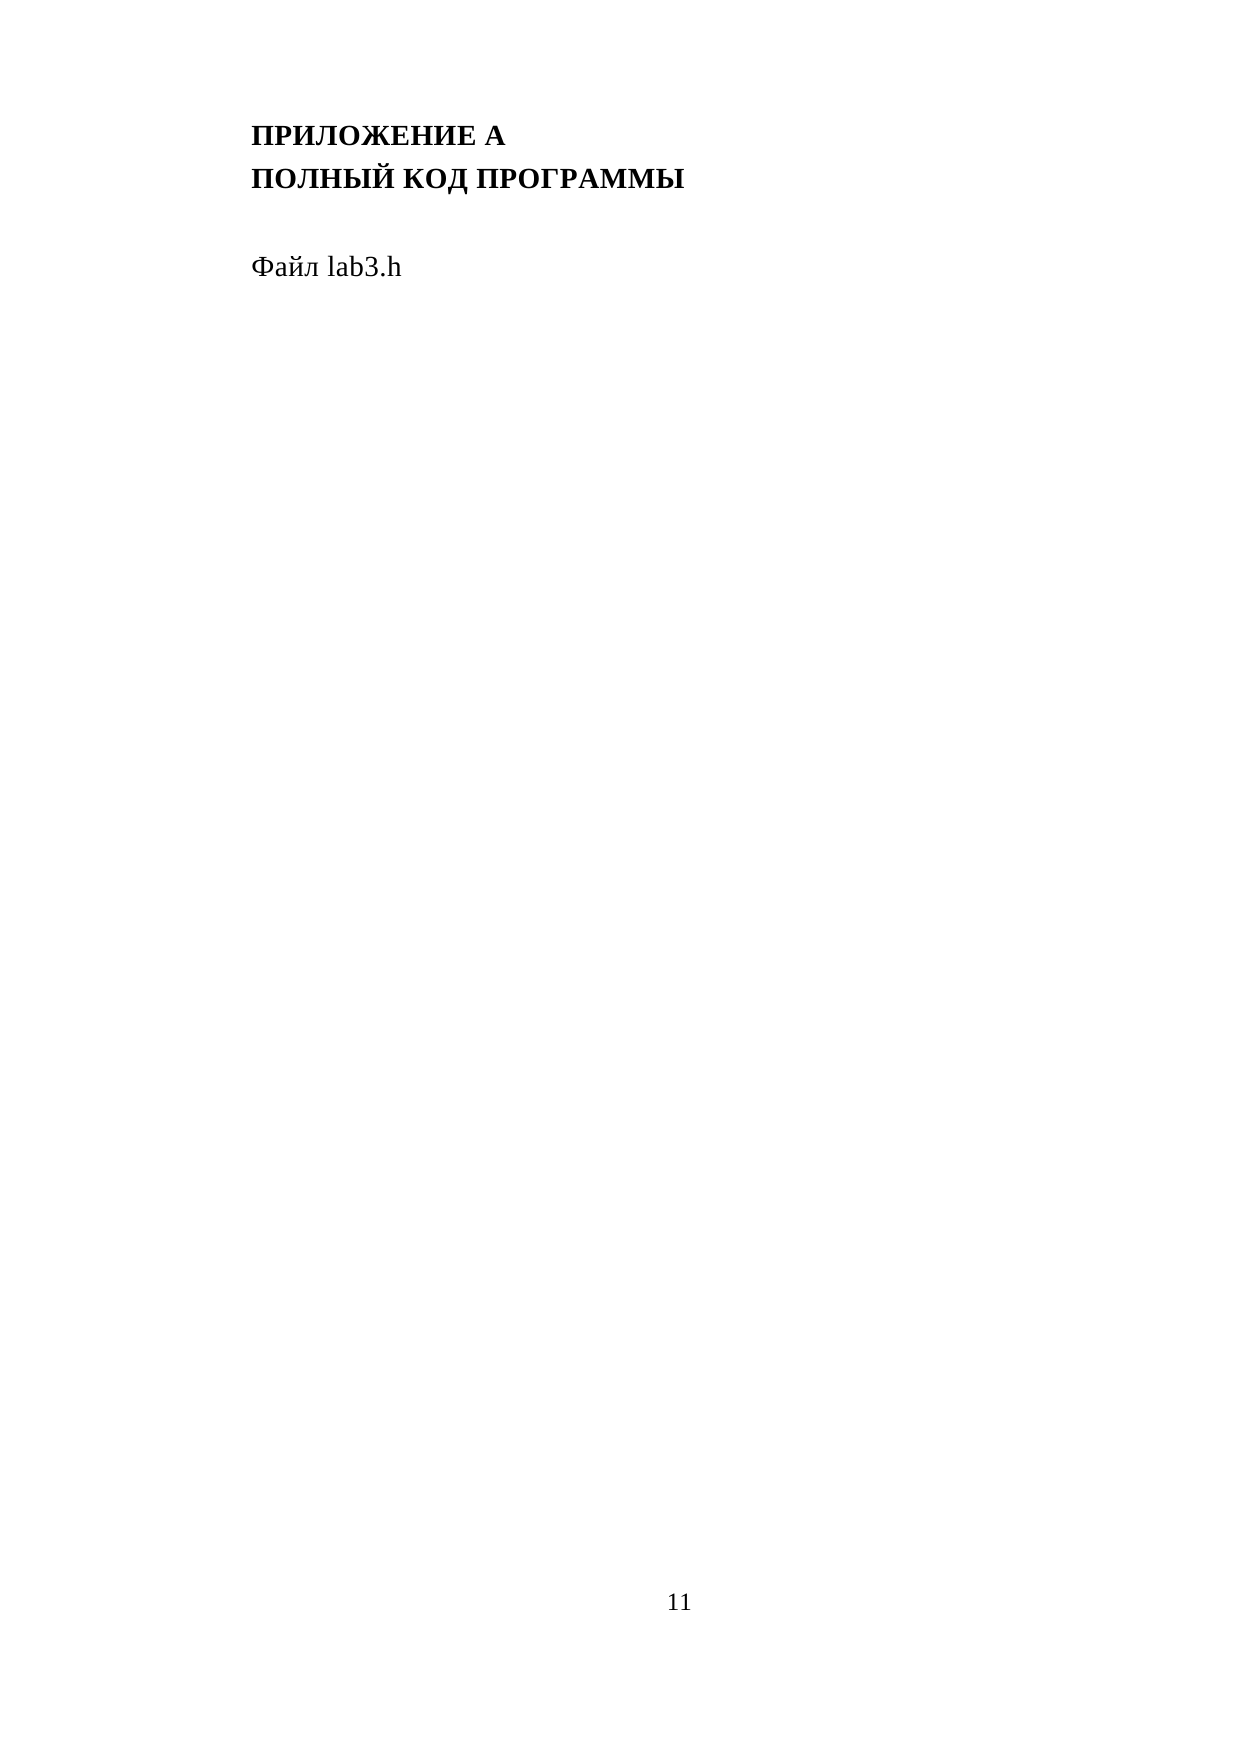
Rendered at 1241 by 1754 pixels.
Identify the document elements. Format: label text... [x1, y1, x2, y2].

text Полный код программы [177, 162, 1181, 195]
text Приложение А [177, 118, 1181, 152]
text Файл lab3.h [177, 249, 1181, 282]
